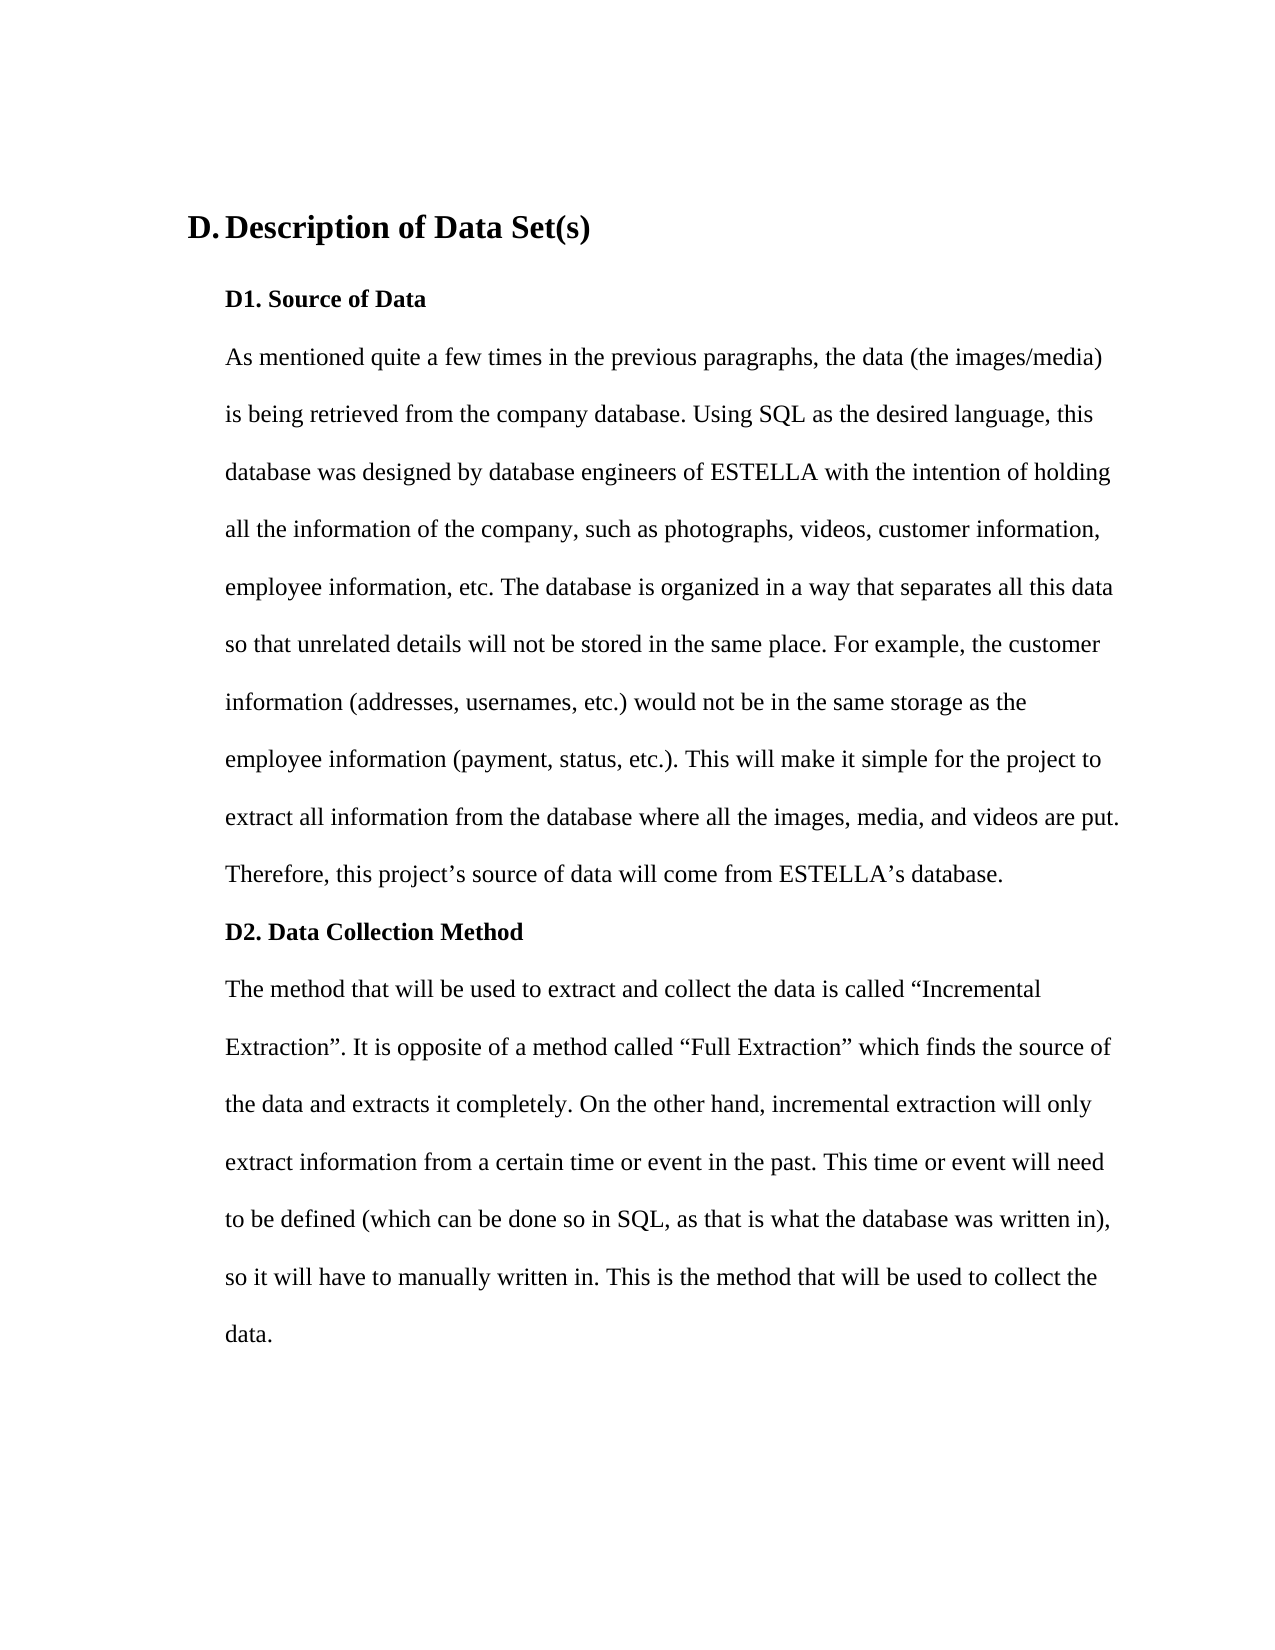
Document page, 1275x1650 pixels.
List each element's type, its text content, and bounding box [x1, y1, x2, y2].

list The method that will be used to extract and collect the data is called “Incremental Extraction”. It is opposite of a method called “Full Extraction” which finds the source of the data and extracts it completely. On the other hand, incremental extraction will only extract information from a certain time or event in the past. This time or event will need to be defined (which can be done so in SQL, as that is what the database was written in), so it will have to manually written in. This is the method that will be used to collect the data. [225, 974, 1125, 1348]
list D1. Source of Data [225, 284, 1125, 313]
list Description of Data Set(s) [187, 207, 1125, 246]
list As mentioned quite a few times in the previous paragraphs, the data (the images/media) is being retrieved from the company database. Using SQL as the desired language, this database was designed by database engineers of ESTELLA with the intention of holding all the information of the company, such as photographs, videos, customer information, employee information, etc. The database is organized in a way that separates all this data so that unrelated details will not be stored in the same place. For example, the customer information (addresses, usernames, etc.) would not be in the same storage as the employee information (payment, status, etc.). This will make it simple for the project to extract all information from the database where all the images, media, and videos are put. Therefore, this project’s source of data will come from ESTELLA’s database. [225, 342, 1125, 888]
list D2. Data Collection Method [225, 917, 1125, 945]
